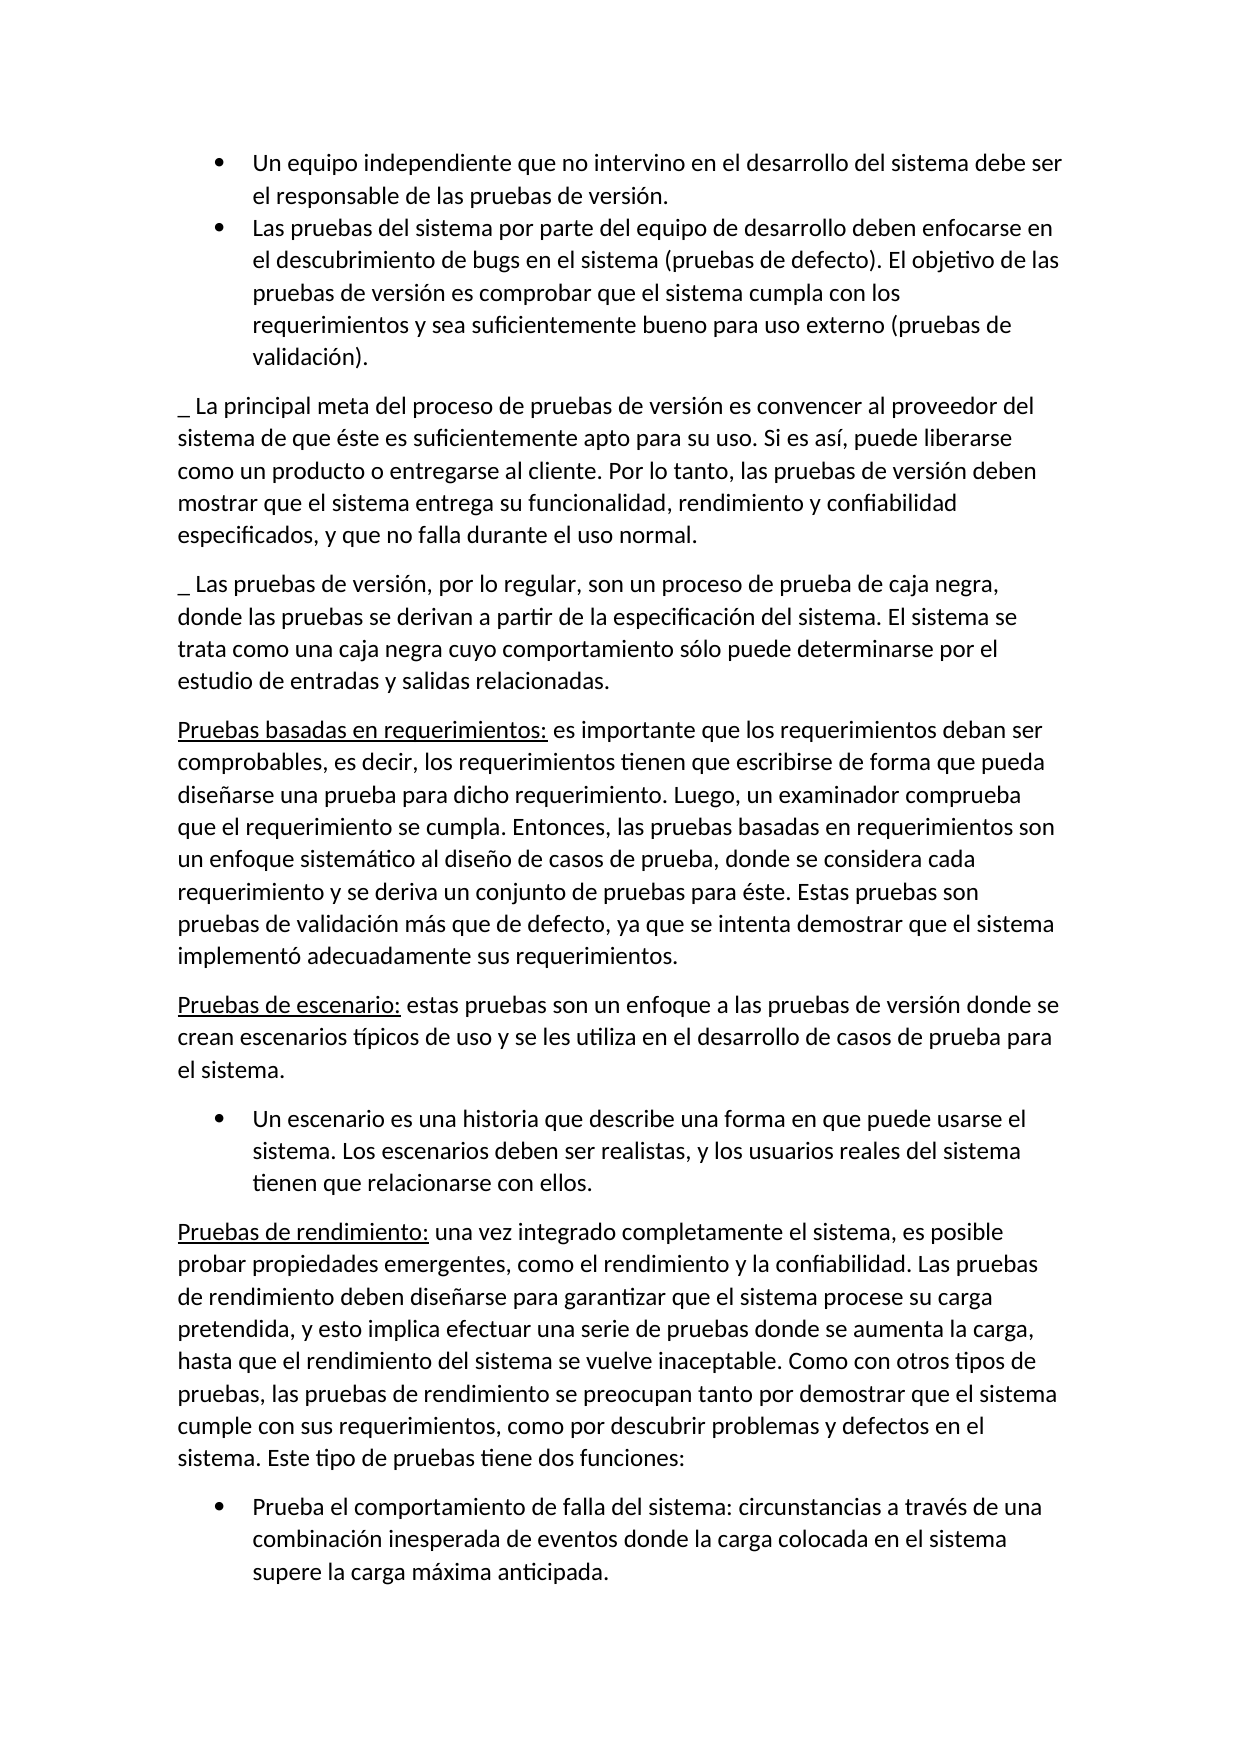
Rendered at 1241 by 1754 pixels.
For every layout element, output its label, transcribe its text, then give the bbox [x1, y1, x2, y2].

text Pruebas de rendimiento: una vez integrado completamente el sistema, es posible probar propiedades emergentes, como el rendimiento y la confiabilidad. Las pruebas de rendimiento deben diseñarse para garantizar que el sistema procese su carga pretendida, y esto implica efectuar una serie de pruebas donde se aumenta la carga, hasta que el rendimiento del sistema se vuelve inaceptable. Como con otros tipos de pruebas, las pruebas de rendimiento se preocupan tanto por demostrar que el sistema cumple con sus requerimientos, como por descubrir problemas y defectos en el sistema. Este tipo de pruebas tiene dos funciones: [177, 1216, 1063, 1473]
text Pruebas basadas en requerimientos: es importante que los requerimientos deban ser comprobables, es decir, los requerimientos tienen que escribirse de forma que pueda diseñarse una prueba para dicho requerimiento. Luego, un examinador comprueba que el requerimiento se cumpla. Entonces, las pruebas basadas en requerimientos son un enfoque sistemático al diseño de casos de prueba, donde se considera cada requerimiento y se deriva un conjunto de pruebas para éste. Estas pruebas son pruebas de validación más que de defecto, ya que se intenta demostrar que el sistema implementó adecuadamente sus requerimientos. [177, 714, 1063, 971]
text Pruebas de escenario: estas pruebas son un enfoque a las pruebas de versión donde se crean escenarios típicos de uso y se les utiliza en el desarrollo de casos de prueba para el sistema. [177, 989, 1063, 1084]
list Un equipo independiente que no intervino en el desarrollo del sistema debe ser el responsable de las pruebas de versión. [215, 148, 1063, 210]
list Las pruebas del sistema por parte del equipo de desarrollo deben enfocarse en el descubrimiento de bugs en el sistema (pruebas de defecto). El objetivo de las pruebas de versión es comprobar que el sistema cumpla con los requerimientos y sea suficientemente bueno para uso externo (pruebas de validación). [215, 212, 1063, 372]
list Un escenario es una historia que describe una forma en que puede usarse el sistema. Los escenarios deben ser realistas, y los usuarios reales del sistema tienen que relacionarse con ellos. [215, 1103, 1063, 1198]
list Prueba el comportamiento de falla del sistema: circunstancias a través de una combinación inesperada de eventos donde la carga colocada en el sistema supere la carga máxima anticipada. [215, 1491, 1063, 1586]
text _ La principal meta del proceso de pruebas de versión es convencer al proveedor del sistema de que éste es suficientemente apto para su uso. Si es así, puede liberarse como un producto o entregarse al cliente. Por lo tanto, las pruebas de versión deben mostrar que el sistema entrega su funcionalidad, rendimiento y confiabilidad especificados, y que no falla durante el uso normal. [177, 390, 1063, 550]
text _ Las pruebas de versión, por lo regular, son un proceso de prueba de caja negra, donde las pruebas se derivan a partir de la especificación del sistema. El sistema se trata como una caja negra cuyo comportamiento sólo puede determinarse por el estudio de entradas y salidas relacionadas. [177, 568, 1063, 696]
